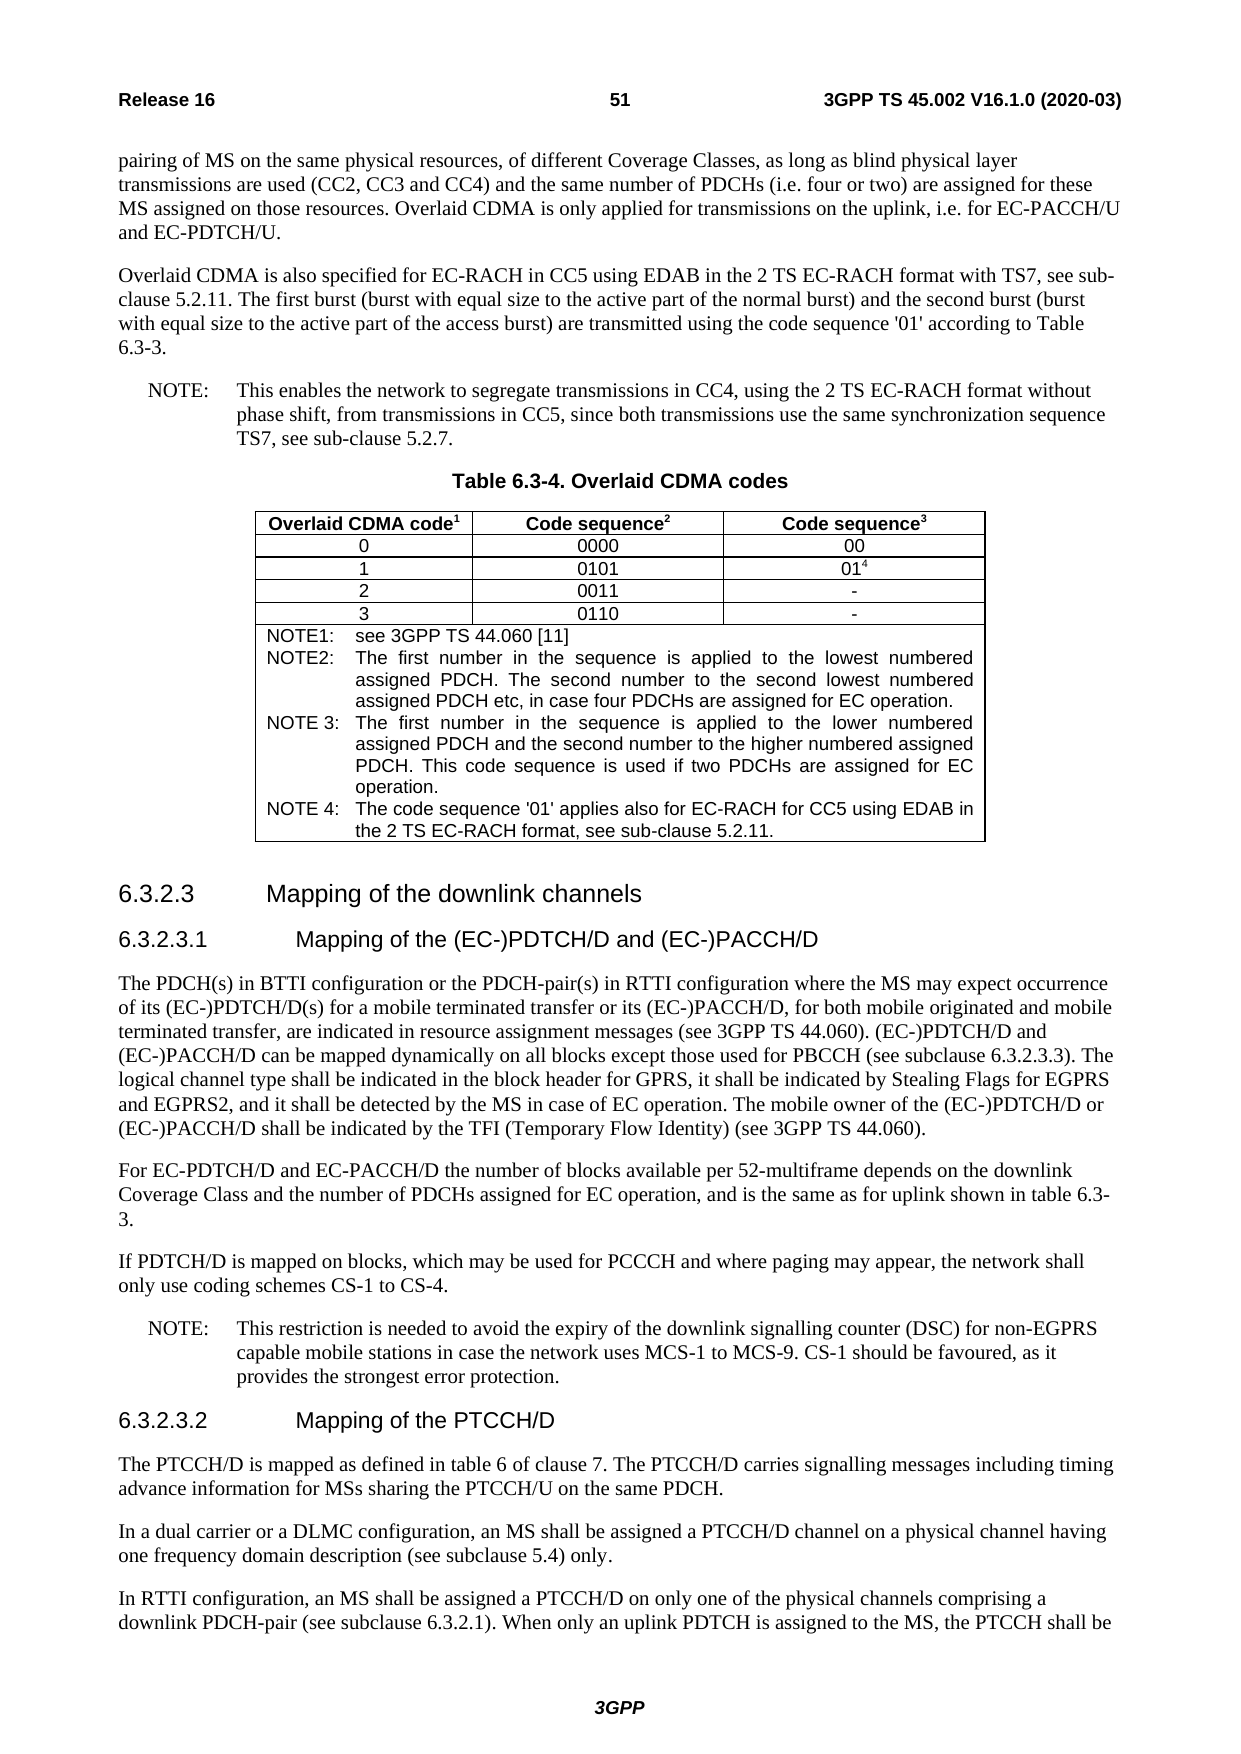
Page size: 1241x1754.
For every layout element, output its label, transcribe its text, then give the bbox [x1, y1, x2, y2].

subtitle 6.3.2.3 Mapping of the downlink channels [118, 878, 1122, 907]
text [118, 148, 1122, 244]
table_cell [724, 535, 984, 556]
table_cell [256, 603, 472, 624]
text NOTE: This restriction is needed to avoid the expiry of the downlink signalling counter (DSC) for non-EGPRS capable mobile stations in case the network uses MCS-1 to MCS-9. CS-1 should be favoured, as it provides the strongest error protection. [148, 1316, 1122, 1388]
text NOTE: This enables the network to segregate transmissions in CC4, using the 2 TS EC-RACH format without phase shift, from transmissions in CC5, since both transmissions use the same synchronization sequence TS7, see sub-clause 5.2.7. [148, 378, 1122, 450]
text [118, 1586, 1122, 1634]
subtitle 6.3.2.3.1 Mapping of the (EC-)PDTCH/D and (EC-)PACCH/D [118, 926, 1122, 952]
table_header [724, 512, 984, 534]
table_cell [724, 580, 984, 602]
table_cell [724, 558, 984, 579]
text The PTCCH/D is mapped as defined in table 6 of clause 7. The PTCCH/D carries signalling messages including timing advance information for MSs sharing the PTCCH/U on the same PDCH. [118, 1452, 1122, 1500]
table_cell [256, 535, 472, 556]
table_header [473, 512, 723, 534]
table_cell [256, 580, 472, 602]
text In a dual carrier or a DLMC configuration, an MS shall be assigned a PTCCH/D channel on a physical channel having one frequency domain description (see subclause 5.4) only. [118, 1519, 1122, 1567]
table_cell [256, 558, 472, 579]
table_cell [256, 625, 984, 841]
text If PDTCH/D is mapped on blocks, which may be used for PCCCH and where paging may appear, the network shall only use coding schemes CS-1 to CS-4. [118, 1249, 1122, 1297]
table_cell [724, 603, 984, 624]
text Table 6.3-4. Overlaid CDMA codes [118, 468, 1122, 492]
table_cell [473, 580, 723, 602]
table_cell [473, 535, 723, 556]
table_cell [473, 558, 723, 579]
subtitle 6.3.2.3.2 Mapping of the PTCCH/D [118, 1407, 1122, 1433]
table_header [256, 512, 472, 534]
text The PDCH(s) in BTTI configuration or the PDCH-pair(s) in RTTI configuration where the MS may expect occurrence of its (EC-)PDTCH/D(s) for a mobile terminated transfer or its (EC-)PACCH/D, for both mobile originated and mobile terminated transfer, are indicated in resource assignment messages (see 3GPP TS 44.060). (EC-)PDTCH/D and (EC-)PACCH/D can be mapped dynamically on all blocks except those used for PBCCH (see subclause 6.3.2.3.3). The logical channel type shall be indicated in the block header for GPRS, it shall be indicated by Stealing Flags for EGPRS and EGPRS2, and it shall be detected by the MS in case of EC operation. The mobile owner of the (EC-)PDTCH/D or (EC-)PACCH/D shall be indicated by the TFI (Temporary Flow Identity) (see 3GPP TS 44.060). [118, 971, 1122, 1139]
text For EC-PDTCH/D and EC-PACCH/D the number of blocks available per 52-multiframe depends on the downlink Coverage Class and the number of PDCHs assigned for EC operation, and is the same as for uplink shown in table 6.3-3. [118, 1158, 1122, 1231]
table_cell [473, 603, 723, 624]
text Overlaid CDMA is also specified for EC-RACH in CC5 using EDAB in the 2 TS EC-RACH format with TS7, see sub-clause 5.2.11. The first burst (burst with equal size to the active part of the normal burst) and the second burst (burst with equal size to the active part of the access burst) are transmitted using the code sequence '01' according to Table 6.3-3. [118, 263, 1122, 359]
